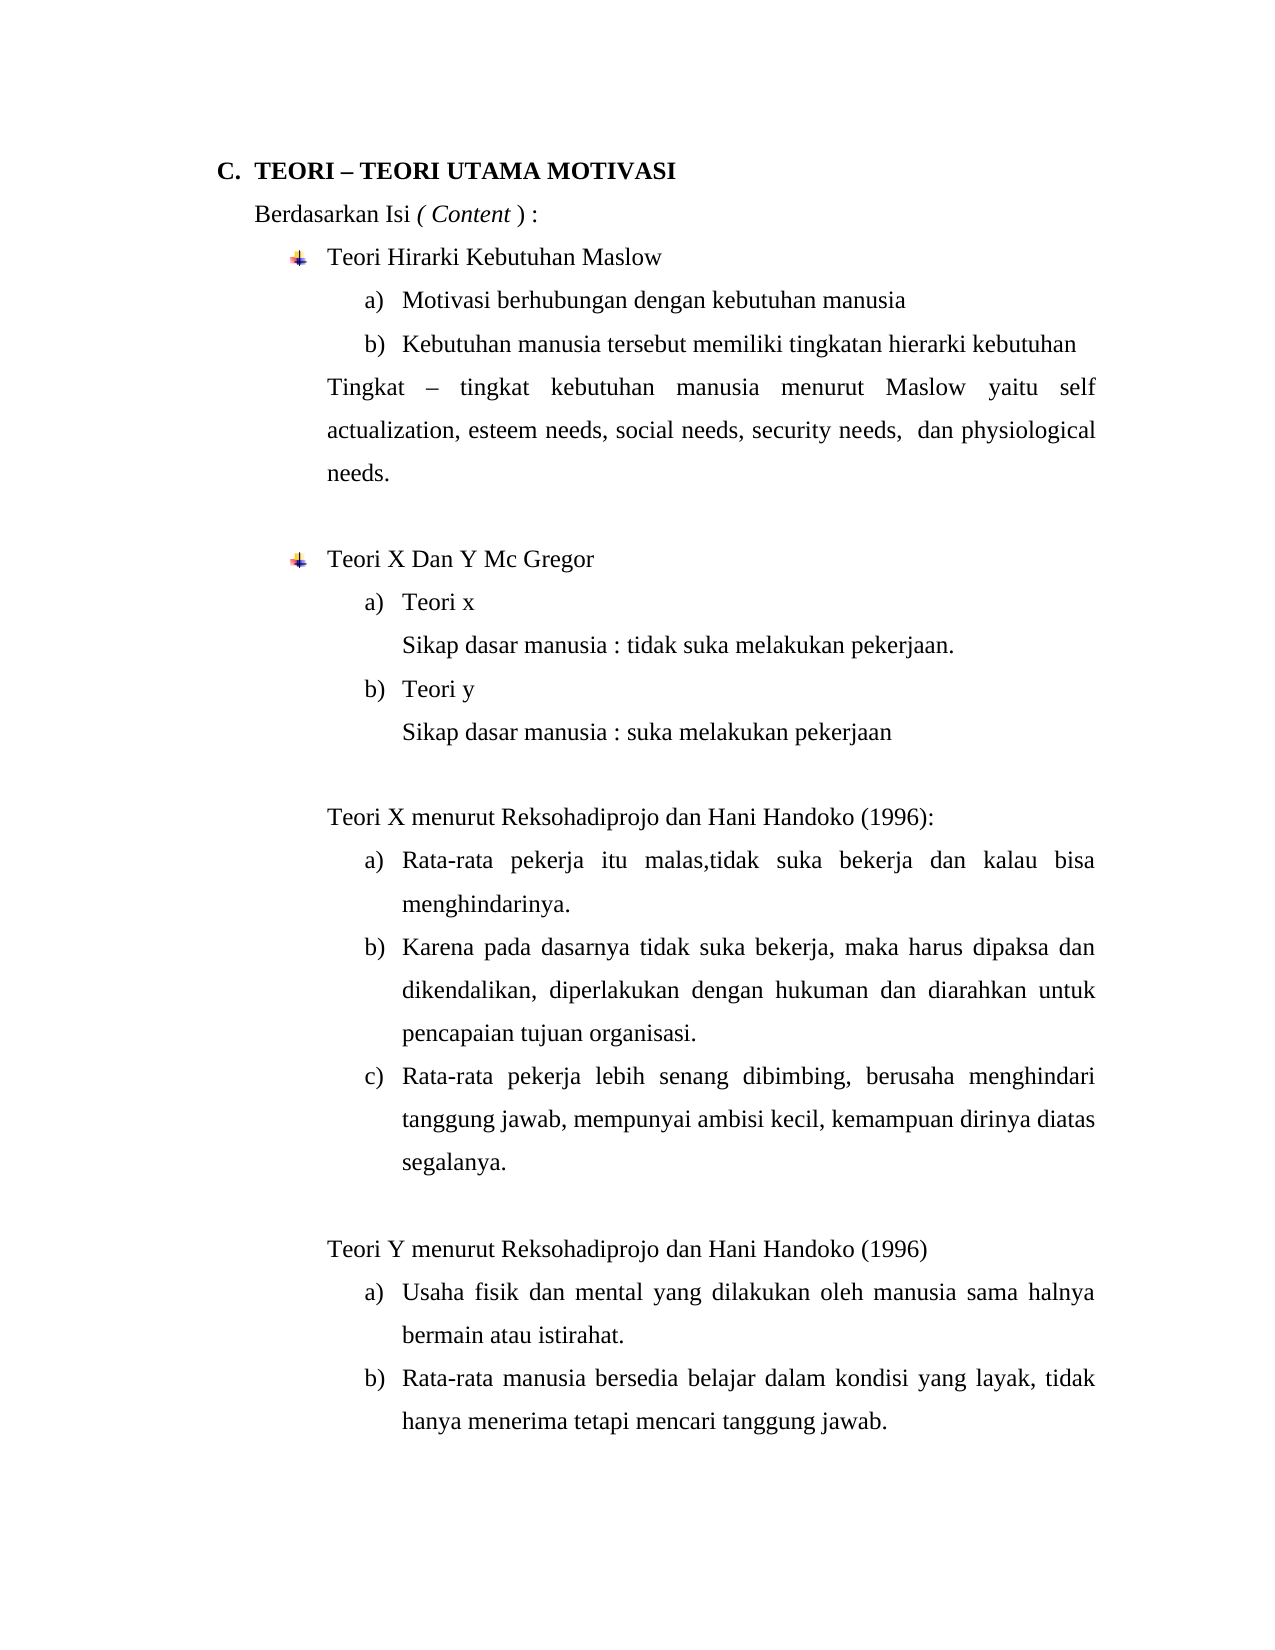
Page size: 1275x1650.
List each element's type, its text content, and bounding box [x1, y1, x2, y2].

list Kebutuhan manusia tersebut memiliki tingkatan hierarki kebutuhan [364, 329, 1096, 357]
list Rata-rata pekerja itu malas,tidak suka bekerja dan kalau bisa menghindarinya. [364, 846, 1096, 917]
list Teori x [364, 587, 1096, 616]
picture [290, 551, 307, 568]
list Teori X Dan Y Mc Gregor [289, 544, 1096, 573]
list Sikap dasar manusia : suka melakukan pekerjaan [402, 717, 1096, 746]
picture [290, 249, 307, 266]
list Karena pada dasarnya tidak suka bekerja, maka harus dipaksa dan dikendalikan, diperlakukan dengan hukuman dan diarahkan untuk pencapaian tujuan organisasi. [364, 932, 1096, 1047]
list Tingkat – tingkat kebutuhan manusia menurut Maslow yaitu self actualization, esteem needs, social needs, security needs, dan physiological needs. [327, 372, 1096, 487]
list Teori y [364, 674, 1096, 702]
list Motivasi berhubungan dengan kebutuhan manusia [364, 286, 1096, 314]
list TEORI – TEORI UTAMA MOTIVASI [217, 156, 1096, 185]
list Teori Hirarki Kebutuhan Maslow [289, 242, 1096, 271]
text Teori Y menurut Reksohadiprojo dan Hani Handoko (1996) [327, 1234, 1096, 1262]
list Sikap dasar manusia : tidak suka melakukan pekerjaan. [402, 631, 1096, 659]
list Rata-rata manusia bersedia belajar dalam kondisi yang layak, tidak hanya menerima tetapi mencari tanggung jawab. [364, 1363, 1096, 1435]
list Rata-rata pekerja lebih senang dibimbing, berusaha menghindari tanggung jawab, mempunyai ambisi kecil, kemampuan dirinya diatas segalanya. [364, 1061, 1096, 1176]
list Usaha fisik dan mental yang dilakukan oleh manusia sama halnya bermain atau istirahat. [364, 1277, 1096, 1349]
text Teori X menurut Reksohadiprojo dan Hani Handoko (1996): [327, 802, 1096, 831]
list Berdasarkan Isi ( Content ) : [254, 199, 1096, 228]
